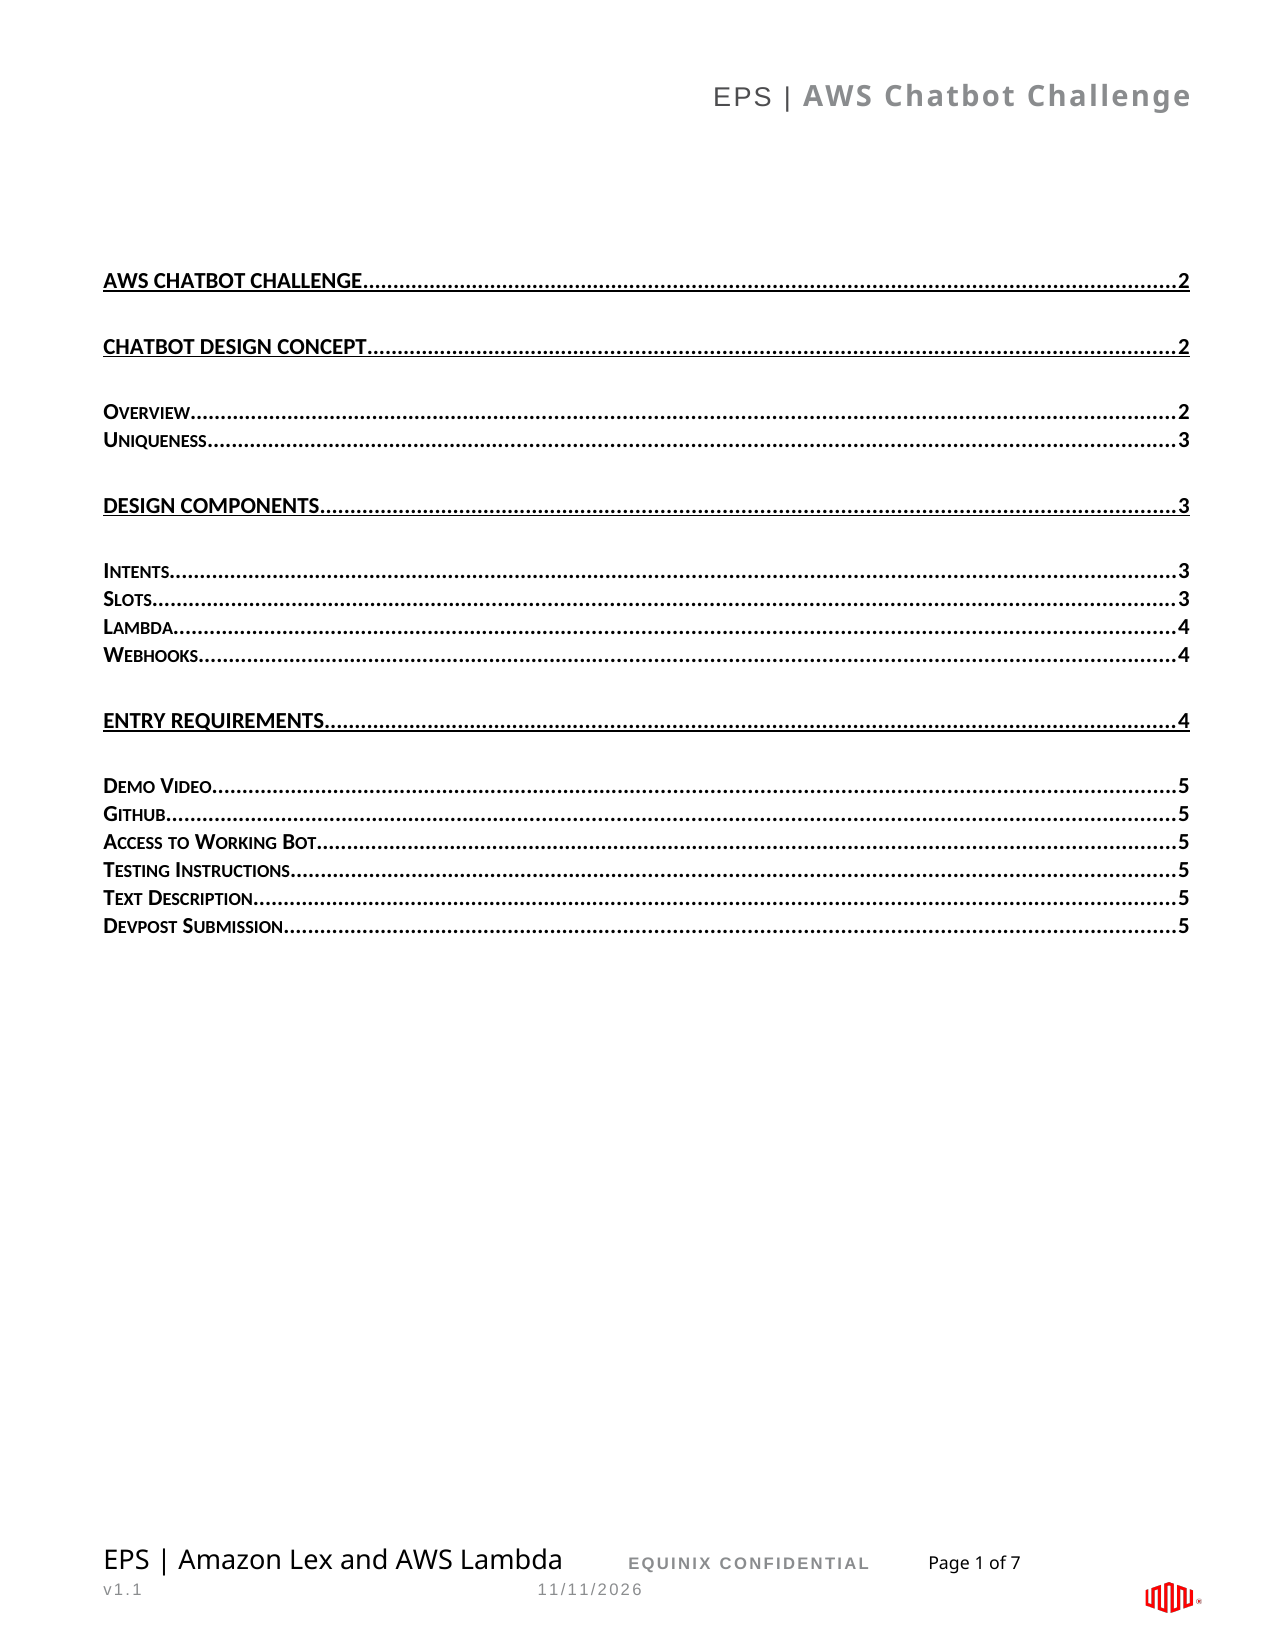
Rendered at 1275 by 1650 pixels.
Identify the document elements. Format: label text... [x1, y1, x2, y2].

text Webhooks 4 [103, 640, 1191, 668]
picture [1145, 1582, 1202, 1613]
text Testing Instructions 5 [103, 856, 1191, 883]
text Text Description 5 [103, 883, 1191, 912]
text Access to Working Bot 5 [103, 827, 1191, 856]
text AWS Chatbot Challenge 2 [103, 266, 1191, 294]
text Intents 3 [103, 556, 1191, 584]
text Entry Requirements 4 [103, 706, 1191, 734]
text Uniqueness 3 [103, 425, 1191, 453]
text Demo Video 5 [103, 771, 1191, 799]
text Lambda 4 [103, 612, 1191, 640]
text Design Components 3 [103, 491, 1191, 519]
text Slots 3 [103, 584, 1191, 612]
text Devpost Submission 5 [103, 912, 1191, 939]
text Github 5 [103, 799, 1191, 827]
text Overview 2 [103, 397, 1191, 425]
text ChatBot Design Concept 2 [103, 332, 1191, 360]
